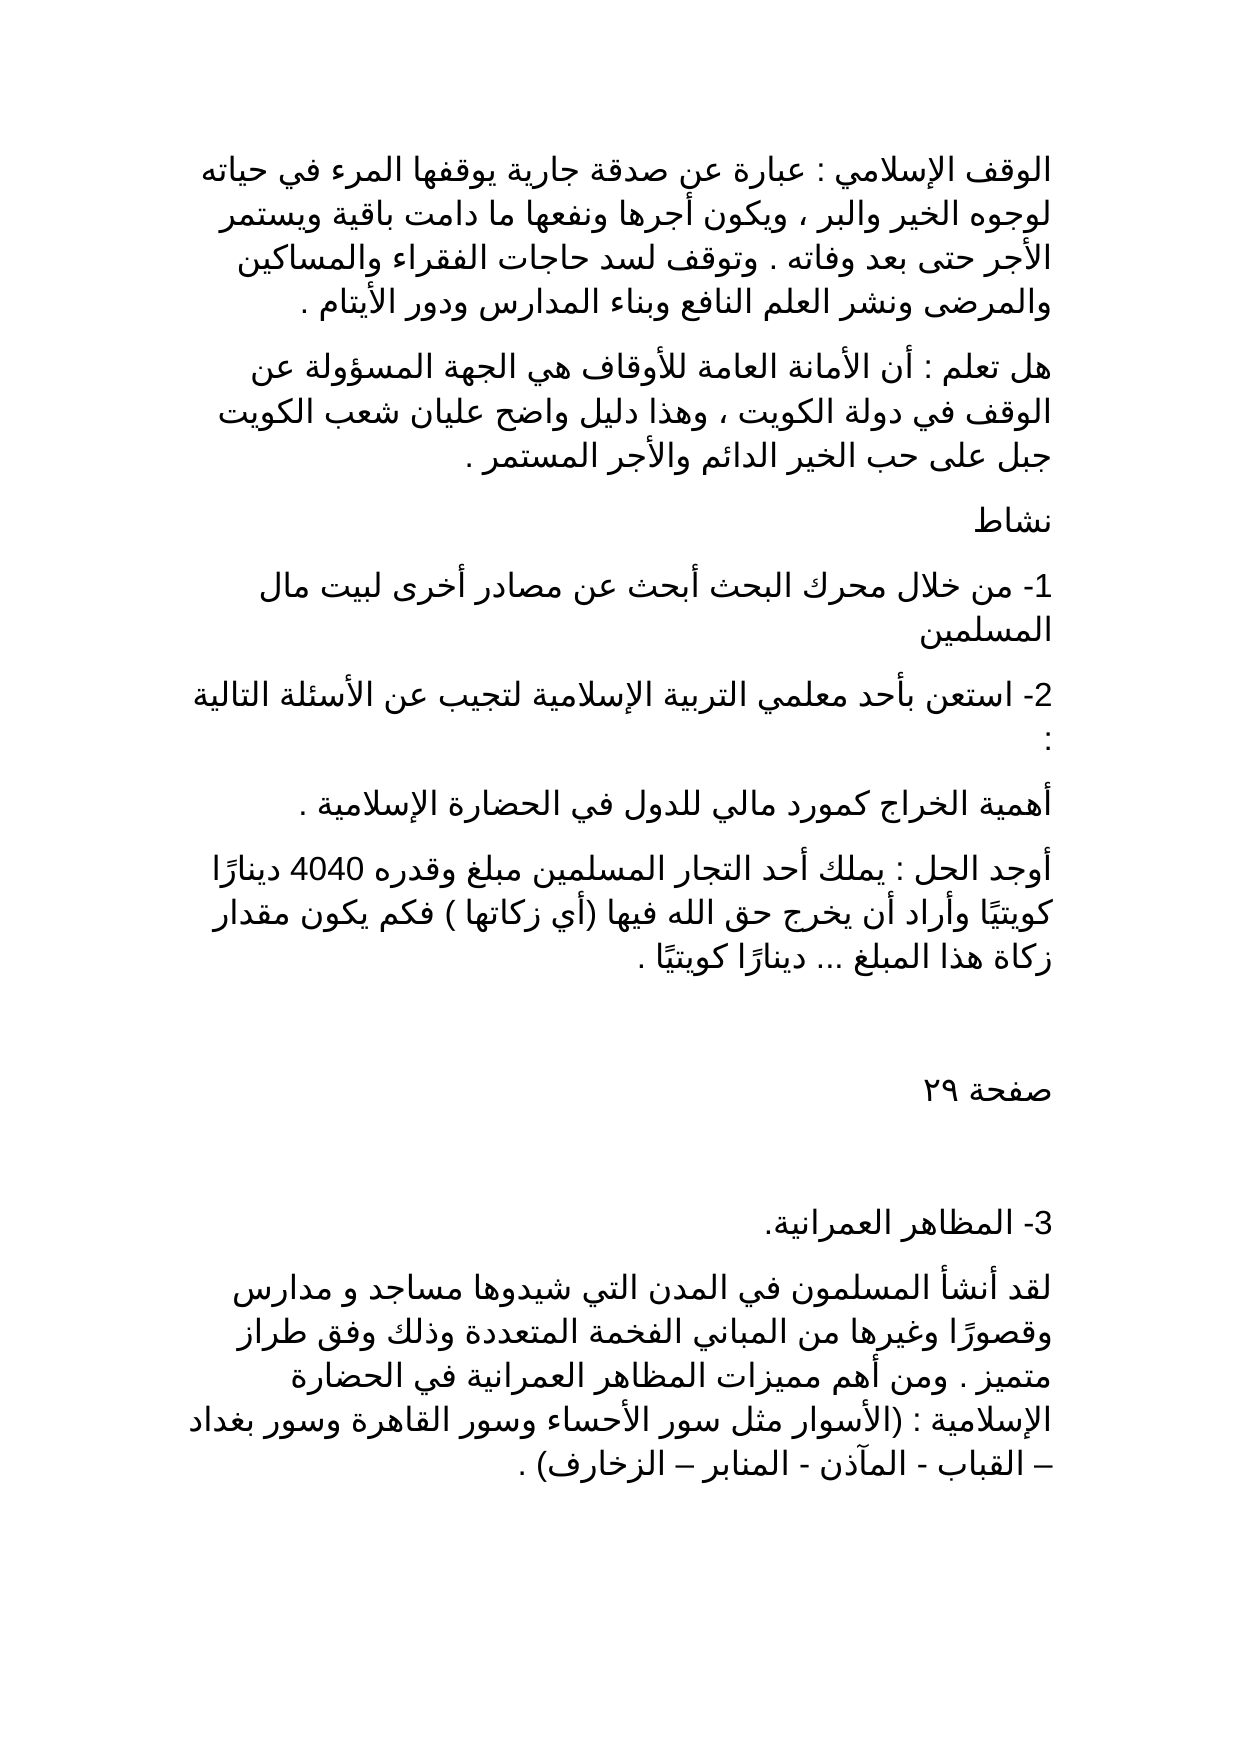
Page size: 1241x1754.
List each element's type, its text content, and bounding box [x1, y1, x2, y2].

text أهمية الخراج كمورد مالي للدول في الحضارة الإسلامية . [187, 784, 1053, 823]
text هل تعلم : أن الأمانة العامة للأوقاف هي الجهة المسؤولة عن الوقف في دولة الكويت ، وهذا دليل واضح عليان شعب الكويت جبل على حب الخير الدائم والأجر المستمر . [187, 347, 1053, 474]
text أوجد الحل : يملك أحد التجار المسلمين مبلغ وقدره 4040 دينارًا كويتيًا وأراد أن يخرج حق الله فيها (أي زكاتها ) فكم يكون مقدار زكاة هذا المبلغ ... دينارًا كويتيًا . [187, 849, 1053, 976]
text 1- من خلال محرك البحث أبحث عن مصادر أخرى لبيت مال المسلمين [187, 566, 1053, 648]
text نشاط [187, 501, 1053, 539]
text 3- المظاهر العمرانية. [187, 1203, 1053, 1241]
text الوقف الإسلامي : عبارة عن صدقة جارية يوقفها المرء في حياته لوجوه الخير والبر ، ويكون أجرها ونفعها ما دامت باقية ويستمر الأجر حتى بعد وفاته . وتوقف لسد حاجات الفقراء والمساكين والمرضى ونشر العلم النافع وبناء المدارس ودور الأيتام . [187, 150, 1053, 321]
text لقد أنشأ المسلمون في المدن التي شيدوها مساجد و مدارس وقصورًا وغيرها من المباني الفخمة المتعددة وذلك وفق طراز متميز . ومن أهم مميزات المظاهر العمرانية في الحضارة الإسلامية : (الأسوار مثل سور الأحساء وسور القاهرة وسور بغداد – القباب - المآذن - المنابر – الزخارف) . [187, 1268, 1053, 1483]
text 2- استعن بأحد معلمي التربية الإسلامية لتجيب عن الأسئلة التالية : [187, 675, 1053, 758]
text صفحة ٢٩ [187, 1070, 1053, 1108]
